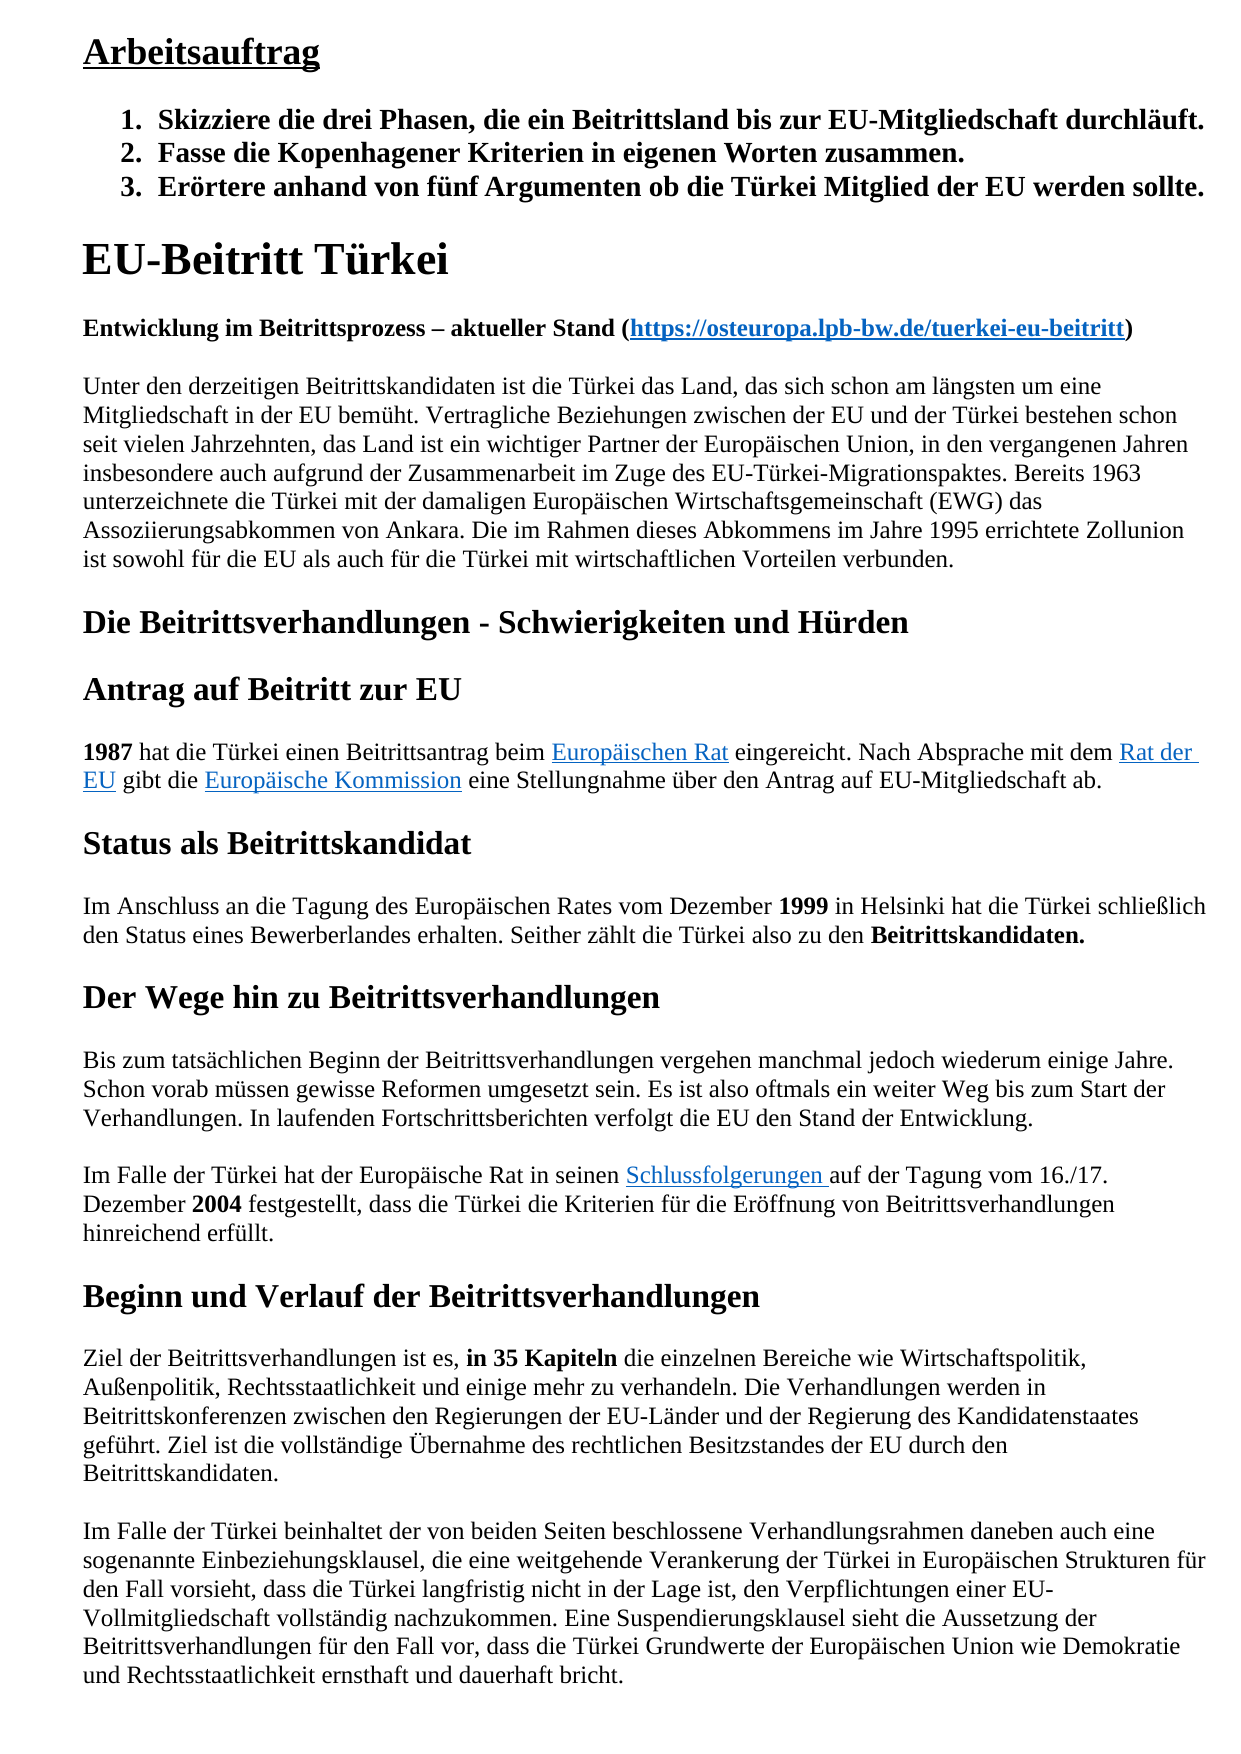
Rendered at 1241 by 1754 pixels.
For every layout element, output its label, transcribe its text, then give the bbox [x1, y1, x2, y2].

text Entwicklung im Beitrittsprozess – aktueller Stand (https://osteuropa.lpb-bw.de/tuerkei-eu-beitritt) [83, 313, 1211, 342]
text Arbeitsauftrag [83, 29, 1211, 73]
text EU-Beitritt Türkei [83, 232, 1211, 284]
list Erörtere anhand von fünf Argumenten ob die Türkei Mitglied der EU werden sollte. [120, 169, 1211, 202]
subtitle Die Beitrittsverhandlungen - Schwierigkeiten und Hürden [83, 602, 1211, 640]
text 1987 hat die Türkei einen Beitrittsantrag beim Europäischen Rat eingereicht. Nach Absprache mit dem Rat der EU gibt die Europäische Kommission eine Stellungnahme über den Antrag auf EU-Mitgliedschaft ab. [83, 737, 1211, 794]
list Skizziere die drei Phasen, die ein Beitrittsland bis zur EU-Mitgliedschaft durchläuft. [120, 102, 1211, 135]
subtitle Antrag auf Beitritt zur EU [83, 669, 1211, 708]
text Bis zum tatsächlichen Beginn der Beitrittsverhandlungen vergehen manchmal jedoch wiederum einige Jahre. Schon vorab müssen gewisse Reformen umgesetzt sein. Es ist also oftmals ein weiter Weg bis zum Start der Verhandlungen. In laufenden Fortschrittsberichten verfolgt die EU den Stand der Entwicklung. [83, 1045, 1211, 1131]
text Im Falle der Türkei beinhaltet der von beiden Seiten beschlossene Verhandlungsrahmen daneben auch eine sogenannte Einbeziehungsklausel, die eine weitgehende Verankerung der Türkei in Europäischen Strukturen für den Fall vorsieht, dass die Türkei langfristig nicht in der Lage ist, den Verpflichtungen einer EU-Vollmitgliedschaft vollständig nachzukommen. Eine Suspendierungsklausel sieht die Aussetzung der Beitrittsverhandlungen für den Fall vor, dass die Türkei Grundwerte der Europäischen Union wie Demokratie und Rechtsstaatlichkeit ernsthaft und dauerhaft bricht. [83, 1516, 1211, 1689]
subtitle Der Wege hin zu Beitrittsverhandlungen [83, 978, 1211, 1016]
text Unter den derzeitigen Beitrittskandidaten ist die Türkei das Land, das sich schon am längsten um eine Mitgliedschaft in der EU bemüht. Vertragliche Beziehungen zwischen der EU und der Türkei bestehen schon seit vielen Jahrzehnten, das Land ist ein wichtiger Partner der Europäischen Union, in den vergangenen Jahren insbesondere auch aufgrund der Zusammenarbeit im Zuge des EU-Türkei-Migrationspaktes. Bereits 1963 unterzeichnete die Türkei mit der damaligen Europäischen Wirtschaftsgemeinschaft (EWG) das Assoziierungsabkommen von Ankara. Die im Rahmen dieses Abkommens im Jahre 1995 errichtete Zollunion ist sowohl für die EU als auch für die Türkei mit wirtschaftlichen Vorteilen verbunden. [83, 371, 1211, 573]
text Im Anschluss an die Tagung des Europäischen Rates vom Dezember 1999 in Helsinki hat die Türkei schließlich den Status eines Bewerberlandes erhalten. Seither zählt die Türkei also zu den Beitrittskandidaten. [83, 891, 1211, 948]
list Fasse die Kopenhagener Kriterien in eigenen Worten zusammen. [120, 135, 1211, 169]
text Im Falle der Türkei hat der Europäische Rat in seinen Schlussfolgerungen auf der Tagung vom 16./17. Dezember 2004 festgestellt, dass die Türkei die Kriterien für die Eröffnung von Beitrittsverhandlungen hinreichend erfüllt. [83, 1161, 1211, 1247]
text Ziel der Beitrittsverhandlungen ist es, in 35 Kapiteln die einzelnen Bereiche wie Wirtschaftspolitik, Außenpolitik, Rechtsstaatlichkeit und einige mehr zu verhandeln. Die Verhandlungen werden in Beitrittskonferenzen zwischen den Regierungen der EU-Länder und der Regierung des Kandidatenstaates geführt. Ziel ist die vollständige Übernahme des rechtlichen Besitzstandes der EU durch den Beitrittskandidaten. [83, 1343, 1211, 1487]
subtitle Beginn und Verlauf der Beitrittsverhandlungen [83, 1276, 1211, 1314]
subtitle Status als Beitrittskandidat [83, 823, 1211, 862]
